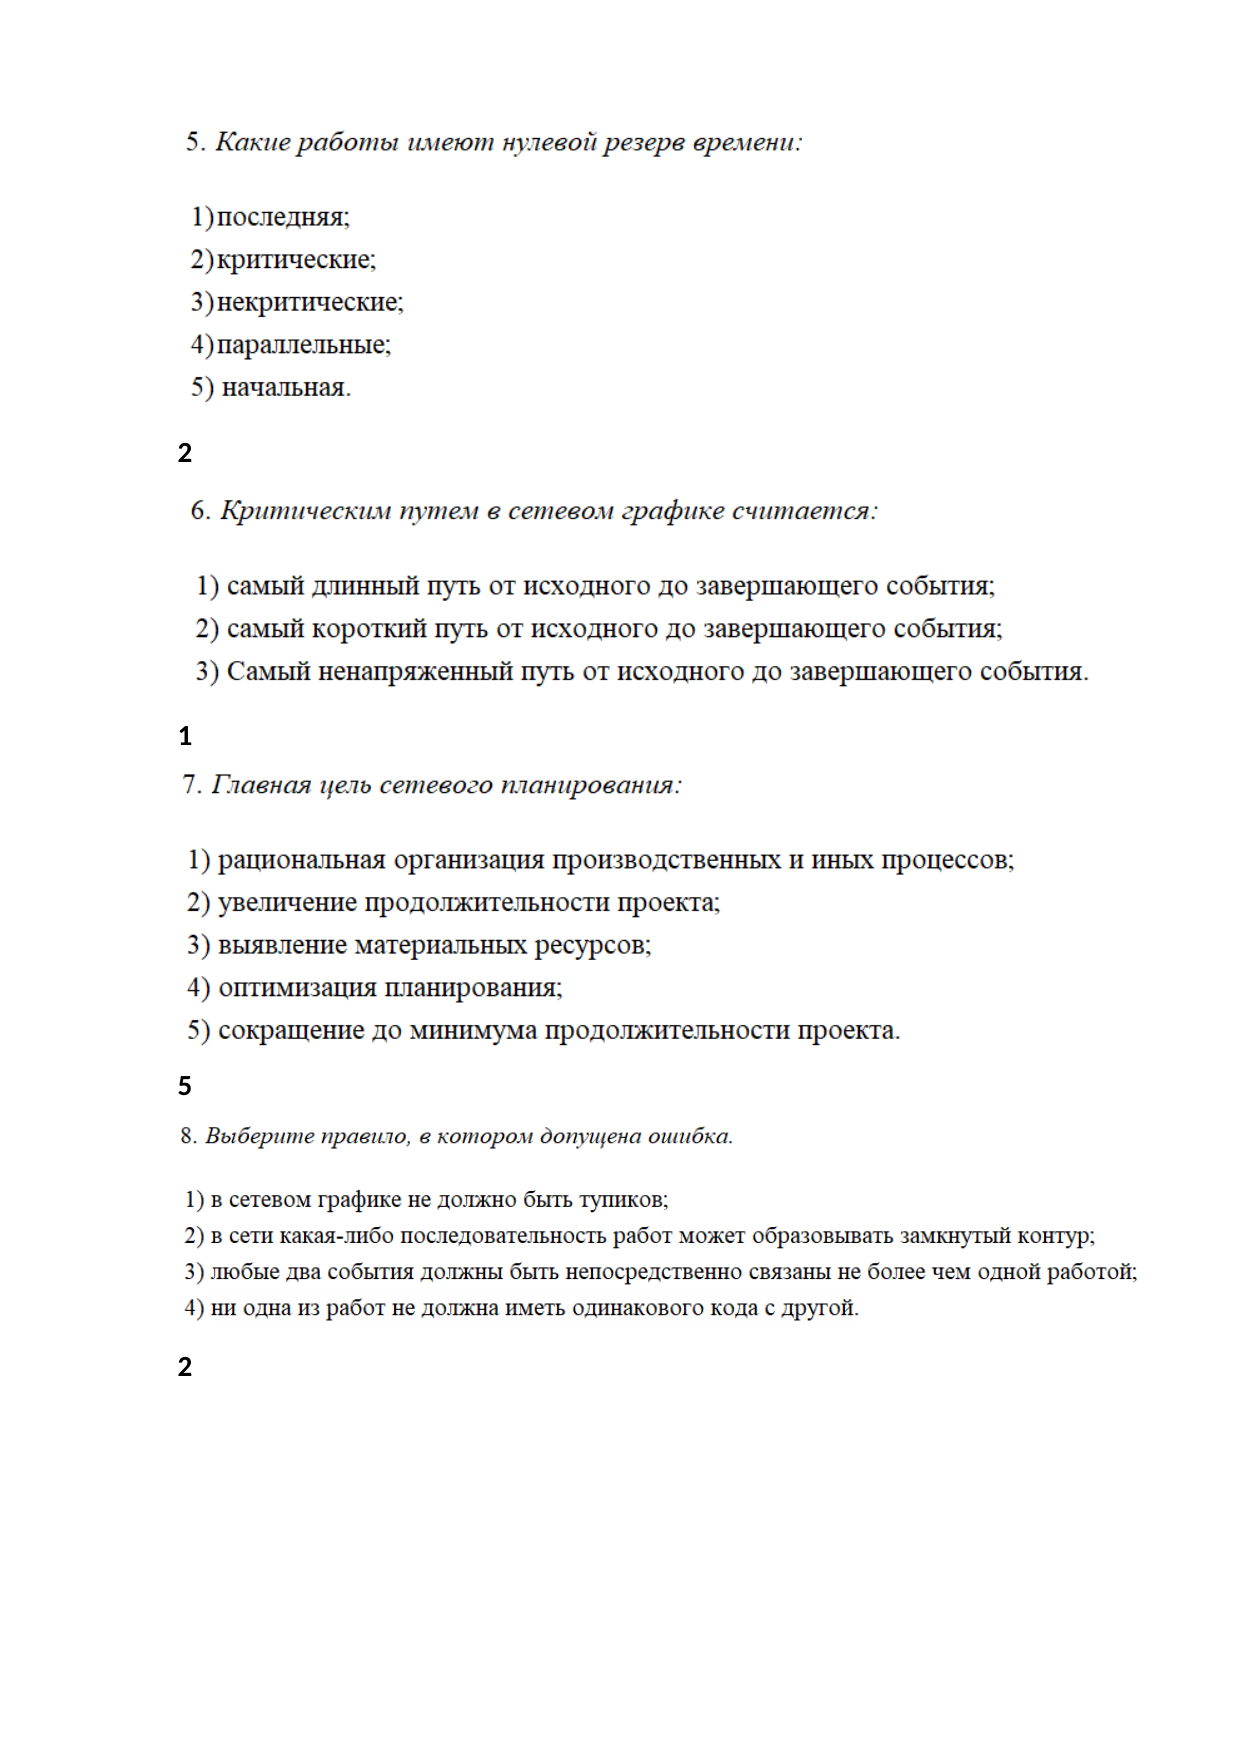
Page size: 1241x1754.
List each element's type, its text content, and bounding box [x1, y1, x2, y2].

text 1 [177, 717, 1152, 753]
picture [177, 118, 822, 416]
picture [177, 772, 1028, 1049]
picture [177, 489, 1105, 699]
picture [177, 1122, 1152, 1329]
text 5 [177, 1067, 1152, 1103]
text 2 [177, 1348, 1152, 1383]
text 2 [177, 434, 1152, 470]
